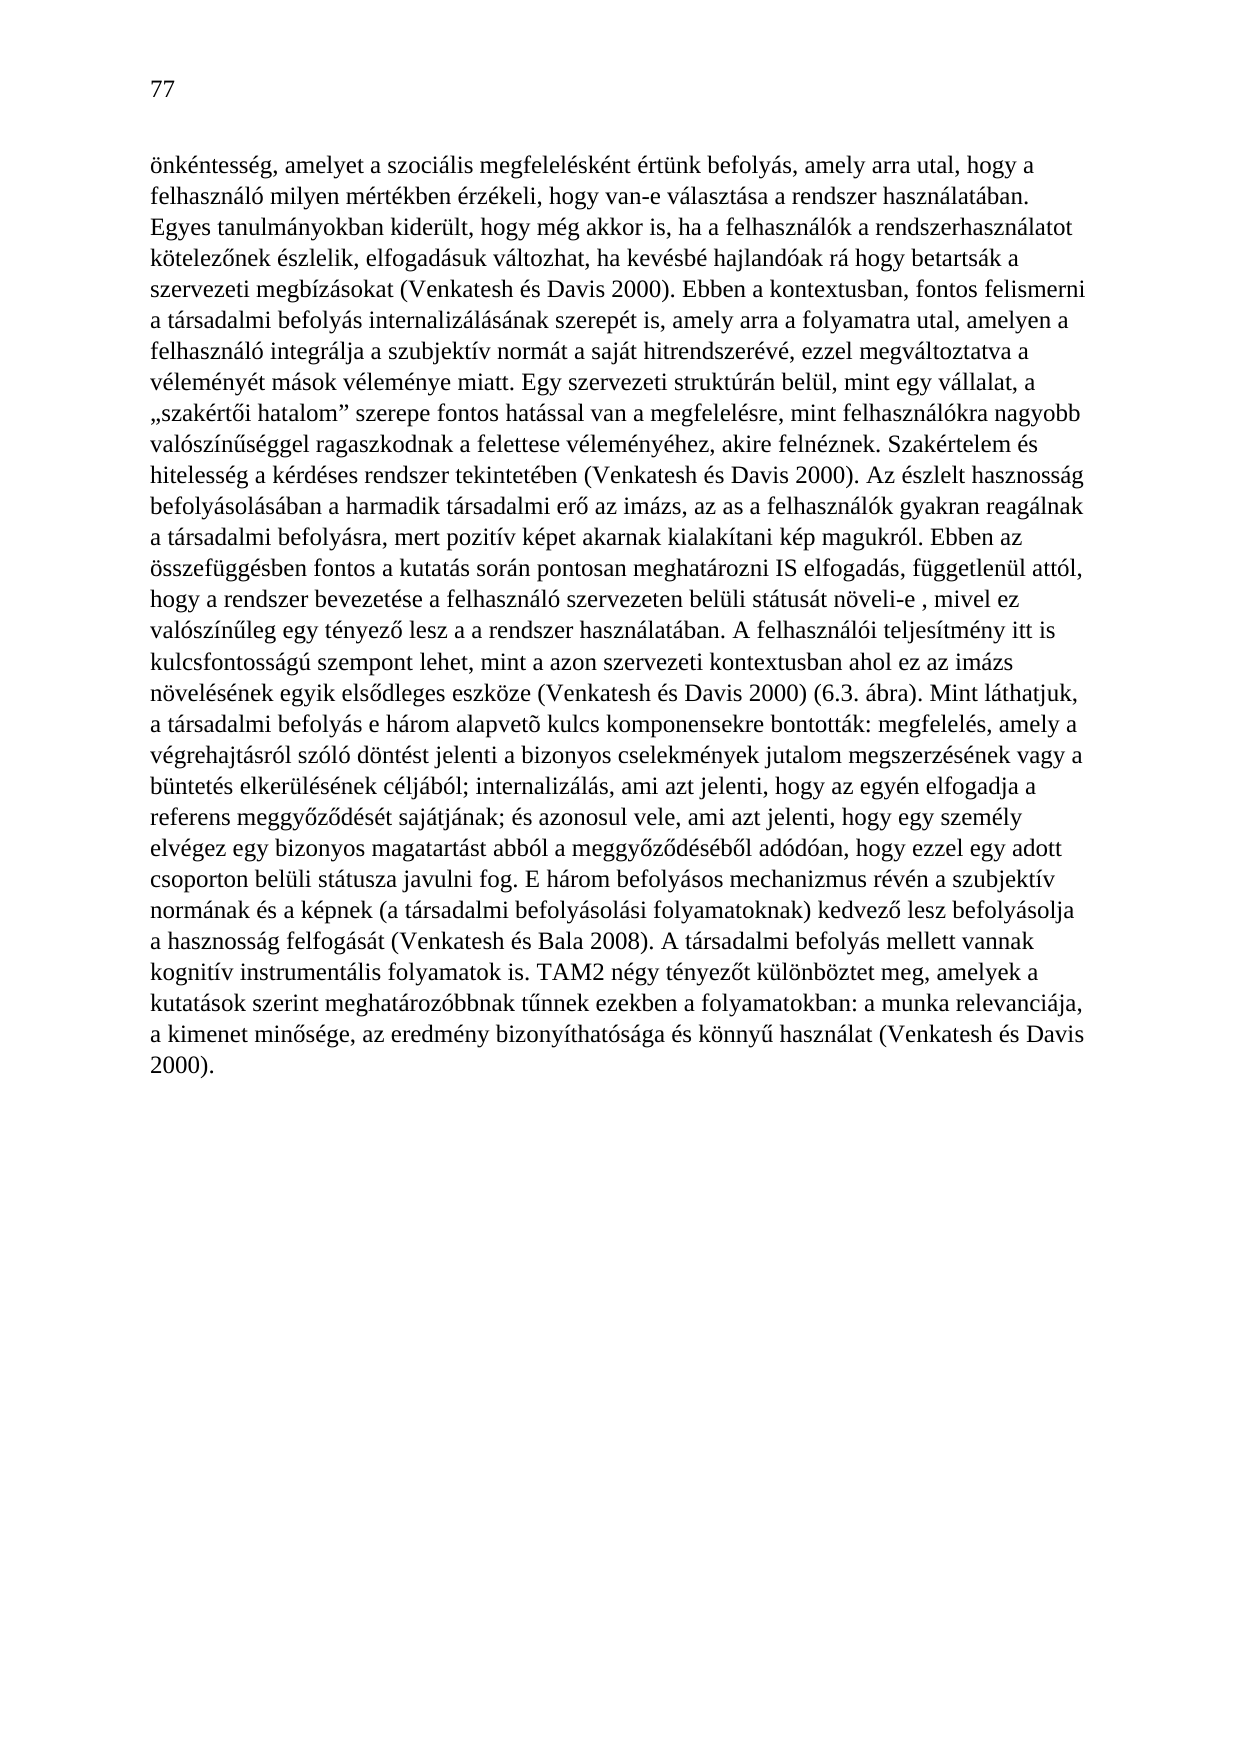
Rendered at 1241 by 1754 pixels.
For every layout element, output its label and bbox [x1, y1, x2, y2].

text [150, 150, 1090, 1079]
